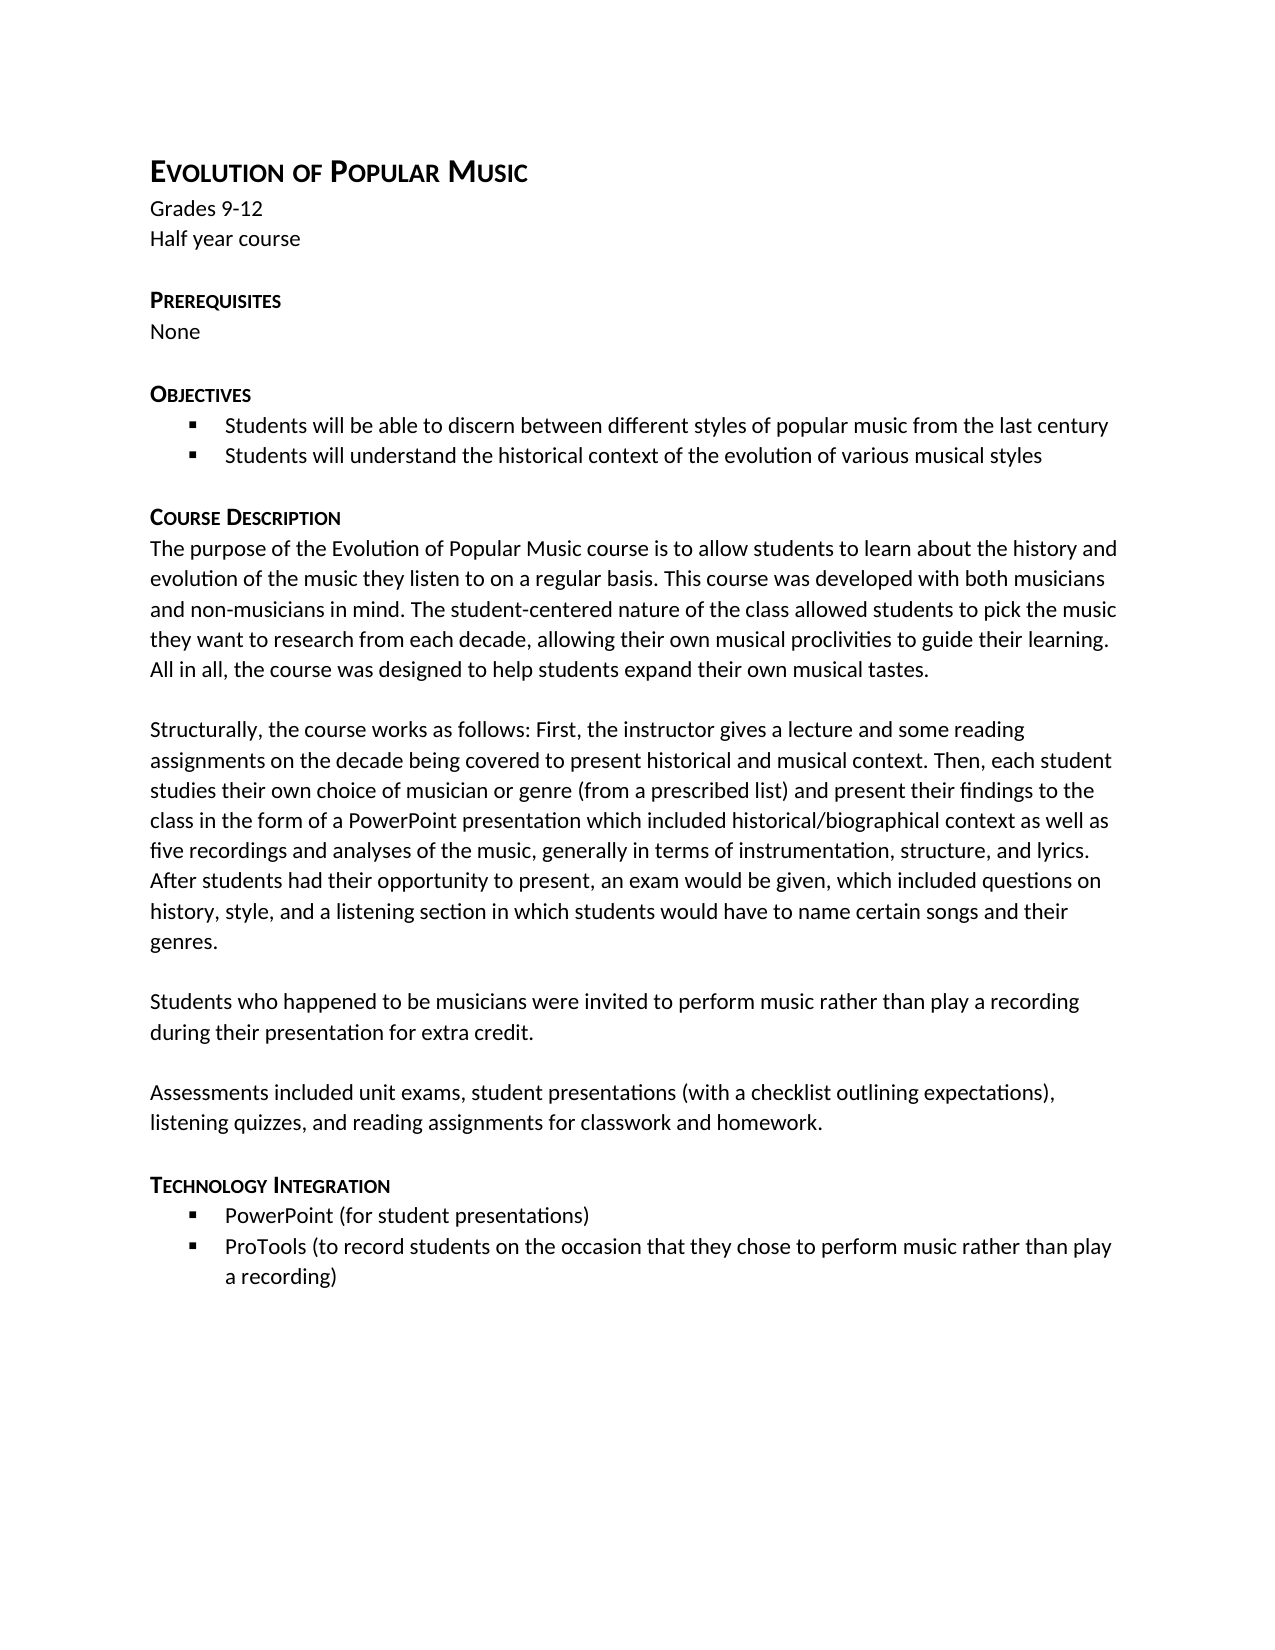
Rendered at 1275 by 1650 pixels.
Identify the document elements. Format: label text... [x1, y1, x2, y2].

text Structurally, the course works as follows: First, the instructor gives a lecture and some reading assignments on the decade being covered to present historical and musical context. Then, each student studies their own choice of musician or genre (from a prescribed list) and present their findings to the class in the form of a PowerPoint presentation which included historical/biographical context as well as five recordings and analyses of the music, generally in terms of instrumentation, structure, and lyrics. After students had their opportunity to present, an exam would be given, which included questions on history, style, and a listening section in which students would have to name certain songs and their genres. [150, 716, 1125, 955]
text Technology Integration [150, 1169, 1125, 1199]
text Prerequisites [150, 284, 1125, 315]
text Course Description [150, 501, 1125, 532]
text None [150, 317, 1125, 346]
list PowerPoint (for student presentations) [187, 1202, 1125, 1230]
text Assessments included unit exams, student presentations (with a checklist outlining expectations), listening quizzes, and reading assignments for classwork and homework. [150, 1078, 1125, 1136]
text Half year course [150, 224, 1125, 252]
list ProTools (to record students on the occasion that they chose to perform music rather than play a recording) [187, 1232, 1125, 1290]
text Grades 9-12 [150, 194, 1125, 222]
text Objectives [150, 378, 1125, 408]
text The purpose of the Evolution of Popular Music course is to allow students to learn about the history and evolution of the music they listen to on a regular basis. This course was developed with both musicians and non-musicians in mind. The student-centered nature of the class allowed students to pick the music they want to research from each decade, allowing their own musical proclivities to guide their learning. All in all, the course was designed to help students expand their own musical tastes. [150, 534, 1125, 683]
text Students who happened to be musicians were invited to perform music rather than play a recording during their presentation for extra credit. [150, 987, 1125, 1046]
text Evolution of Popular Music [150, 150, 1125, 191]
list Students will be able to discern between different styles of popular music from the last century [187, 411, 1125, 439]
list Students will understand the historical context of the evolution of various musical styles [187, 441, 1125, 469]
